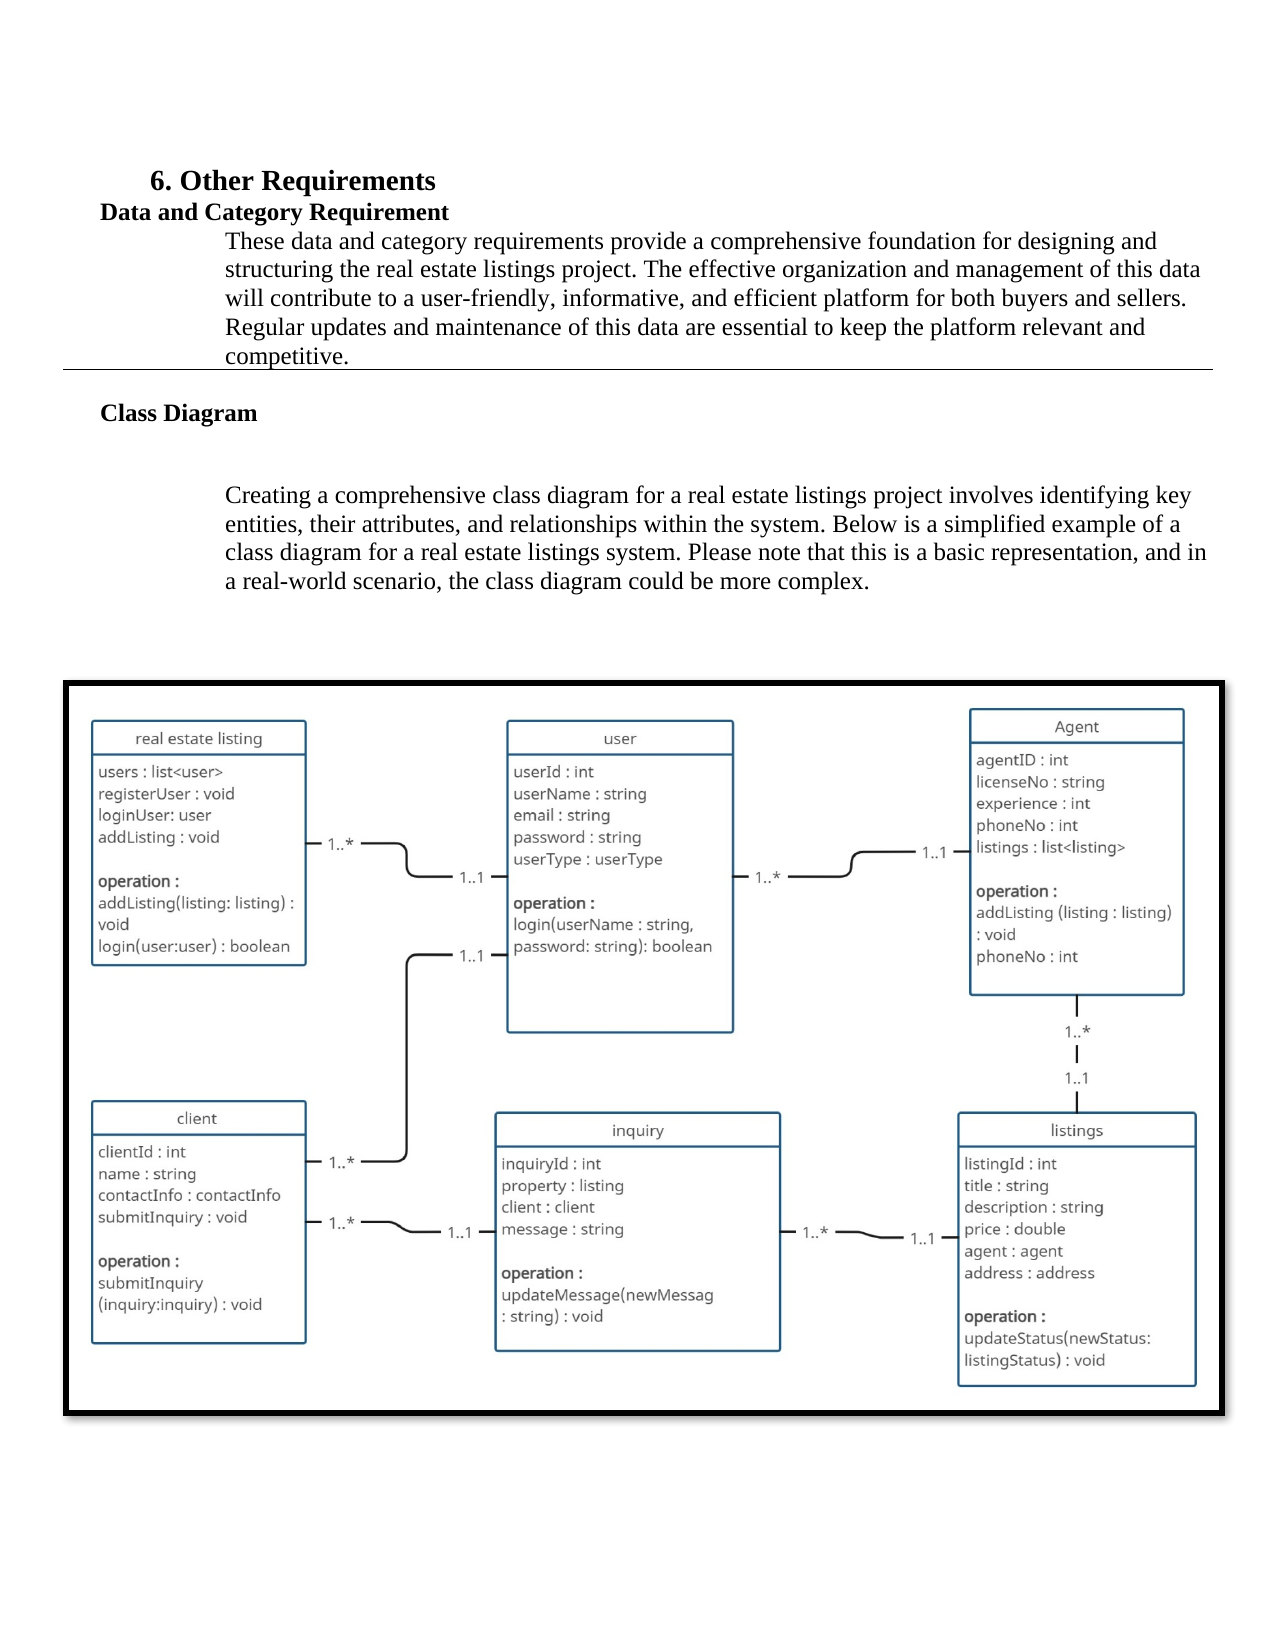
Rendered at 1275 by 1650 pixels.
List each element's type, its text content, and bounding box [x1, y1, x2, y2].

text Creating a comprehensive class diagram for a real estate listings project involves identifying key entities, their attributes, and relationships within the system. Below is a simplified example of a class diagram for a real estate listings system. Please note that this is a basic representation, and in a real-world scenario, the class diagram could be more complex. [225, 451, 1212, 595]
picture [69, 686, 1219, 1410]
text These data and category requirements provide a comprehensive foundation for designing and structuring the real estate listings project. The effective organization and management of this data will contribute to a user-friendly, informative, and efficient platform for both buyers and sellers. Regular updates and maintenance of this data are essential to keep the platform relevant and competitive. [225, 226, 1212, 369]
subtitle Class Diagram [62, 399, 1212, 427]
subtitle Data and Category Requirement [62, 197, 1212, 226]
subtitle Other Requirements [150, 164, 1212, 197]
